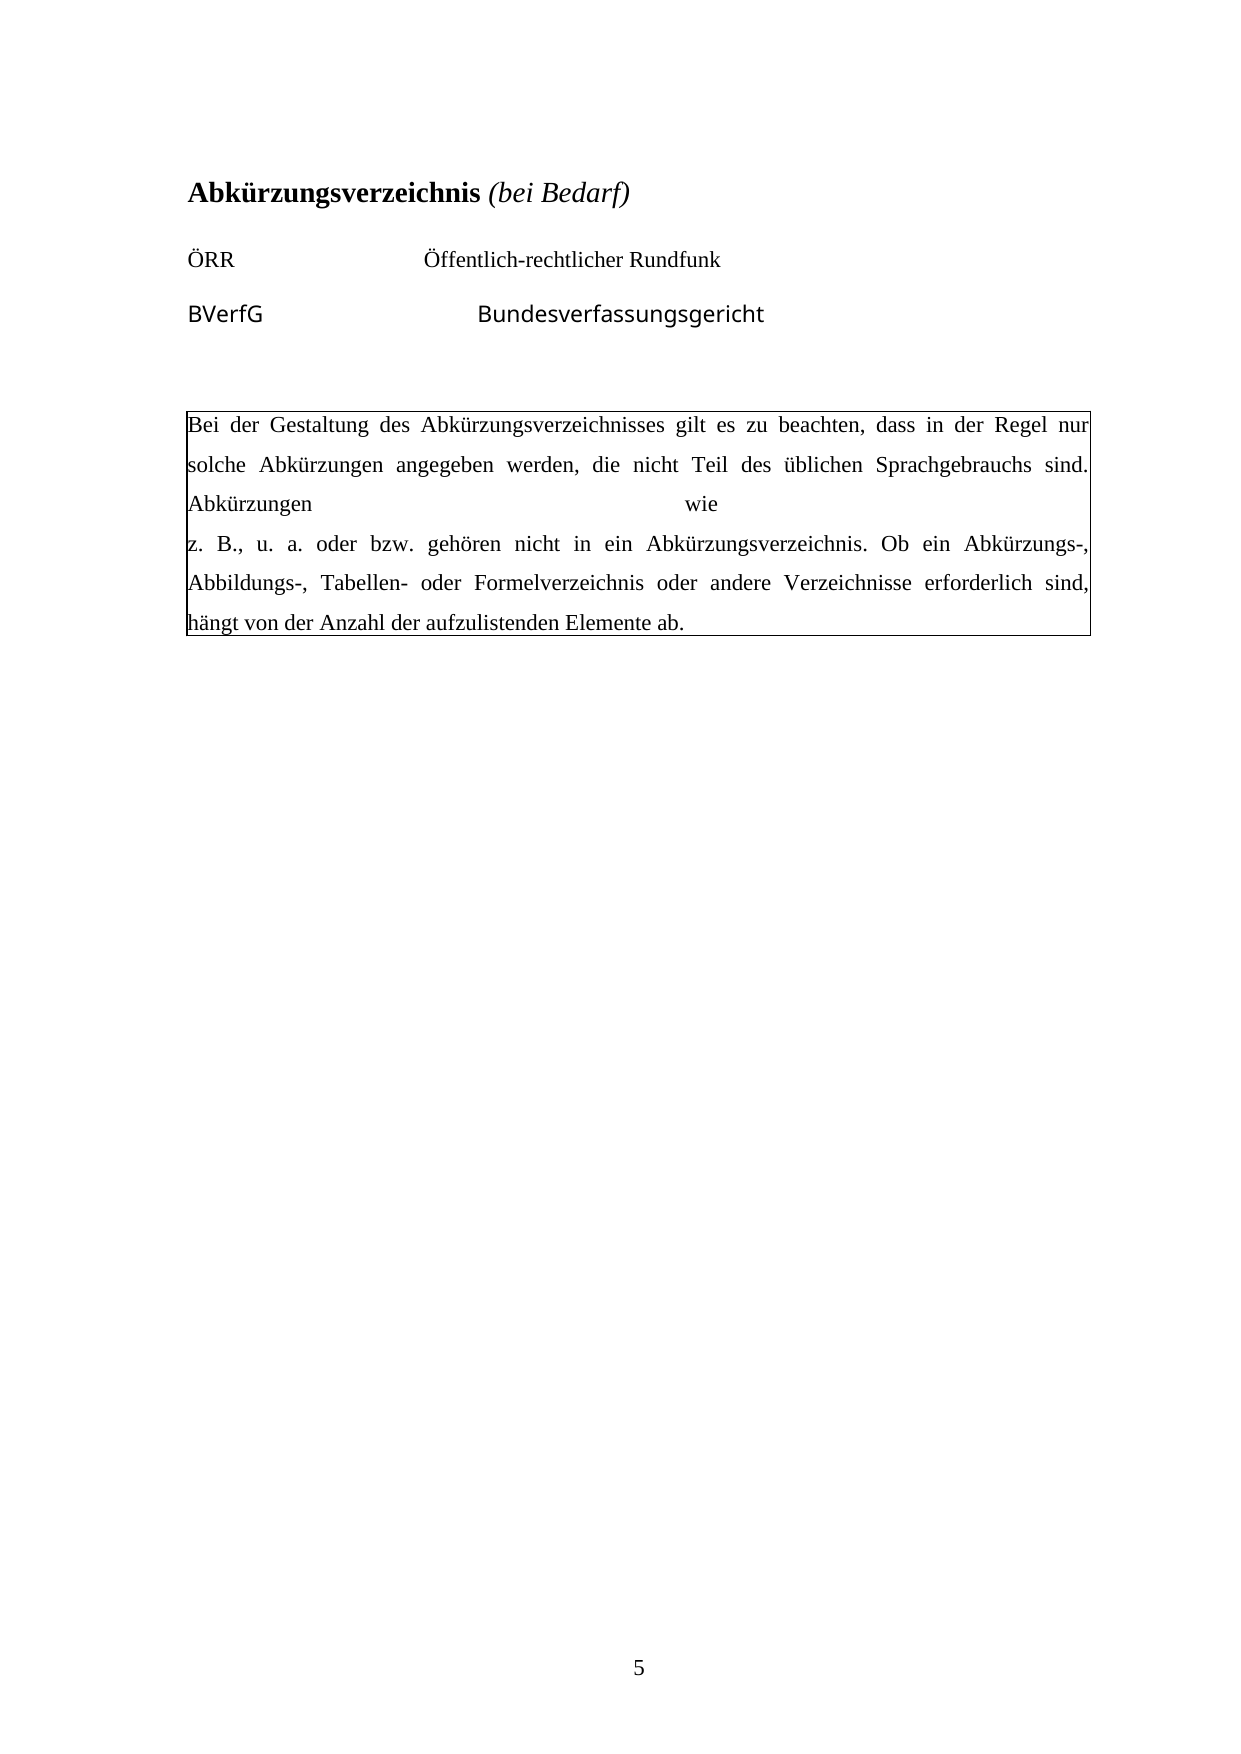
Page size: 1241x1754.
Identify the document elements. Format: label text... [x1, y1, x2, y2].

text Bei der Gestaltung des Abkürzungsverzeichnisses gilt es zu beachten, dass in der Regel nur solche Abkürzungen angegeben werden, die nicht Teil des üblichen Sprachgebrauchs sind. Abkürzungen wie z. B., u. a. oder bzw. gehören nicht in ein Abkürzungsverzeichnis. Ob ein Abkürzungs-, Abbildungs-, Tabellen- oder Formelverzeichnis oder andere Verzeichnisse erforderlich sind, hängt von der Anzahl der aufzulistenden Elemente ab. [188, 412, 1090, 635]
text BVerfG Bundesverfassungsgericht [187, 298, 1090, 329]
text Abkürzungsverzeichnis (bei Bedarf) [187, 175, 1090, 208]
text ÖRR Öffentlich-rechtlicher Rundfunk [187, 246, 1090, 272]
